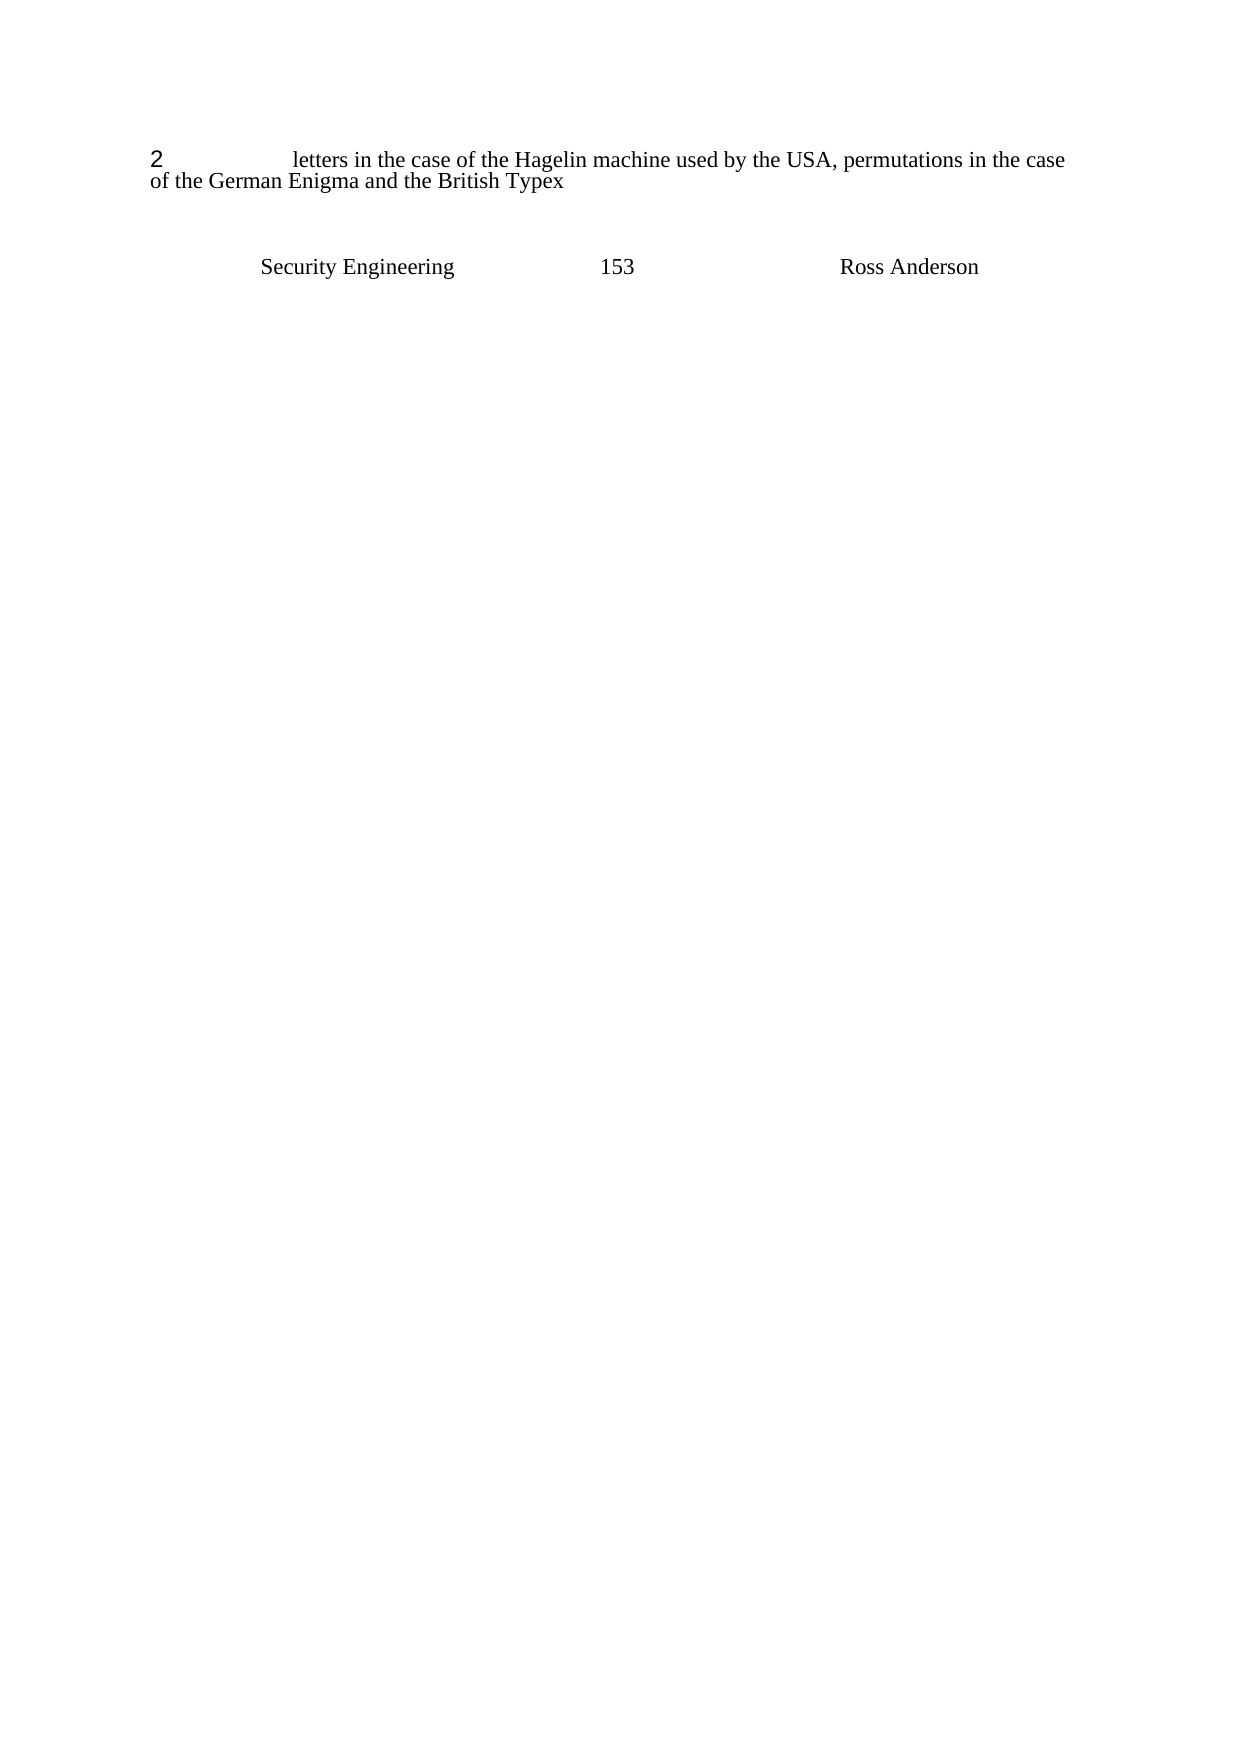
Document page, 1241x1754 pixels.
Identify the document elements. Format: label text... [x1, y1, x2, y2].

text Security Engineering 153 Ross Anderson [260, 253, 1090, 279]
list letters in the case of the Hagelin machine used by the USA, permutations in the case of the German Enigma and the British Typex [150, 150, 1090, 194]
